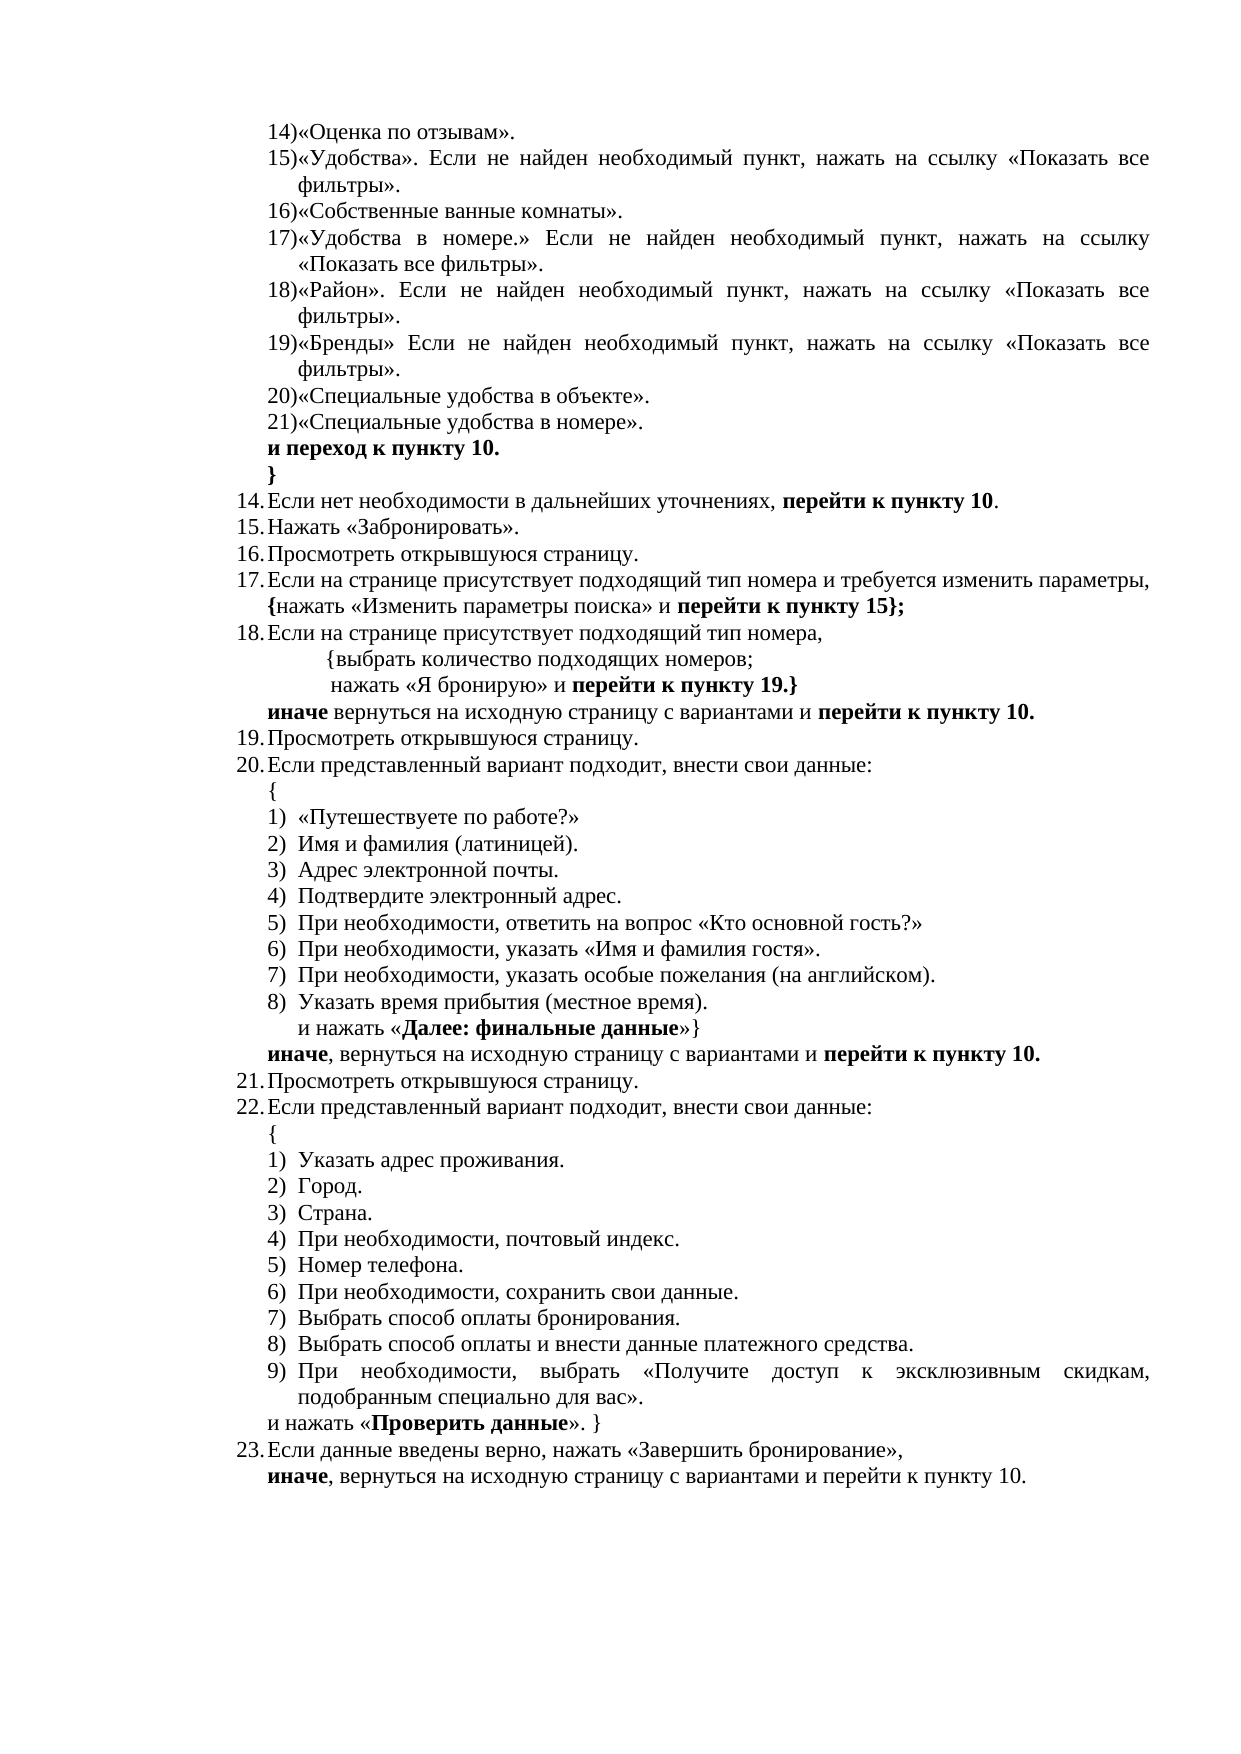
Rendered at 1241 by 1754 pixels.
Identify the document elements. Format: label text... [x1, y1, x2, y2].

list Выбрать способ оплаты и внести данные платежного средства. [267, 1330, 1152, 1357]
list Если представленный вариант подходит, внести свои данные: [236, 1093, 1152, 1119]
list Подтвердите электронный адрес. [267, 882, 1152, 909]
list «Специальные удобства в объекте». [267, 382, 1152, 408]
list «Удобства в номере.» Если не найден необходимый пункт, нажать на ссылку «Показать все фильтры». [267, 223, 1152, 276]
list «Специальные удобства в номере». [267, 408, 1152, 434]
list Номер телефона. [267, 1251, 1152, 1278]
list При необходимости, ответить на вопрос «Кто основной гость?» [267, 909, 1152, 935]
text } [267, 461, 1152, 487]
list При необходимости, указать «Имя и фамилия гостя». [267, 935, 1152, 961]
list Указать адрес проживания. [267, 1146, 1152, 1172]
list Адрес электронной почты. [267, 856, 1152, 882]
list При необходимости, почтовый индекс. [267, 1225, 1152, 1251]
list Если на странице присутствует подходящий тип номера и требуется изменить параметры, [236, 566, 1152, 592]
list Имя и фамилия (латиницей). [267, 830, 1152, 856]
text нажать «Я бронирую» и перейти к пункту 19.} [325, 672, 1152, 698]
list { [267, 777, 1152, 803]
list «Район». Если не найден необходимый пункт, нажать на ссылку «Показать все фильтры». [267, 276, 1152, 329]
list При необходимости, указать особые пожелания (на английском). [267, 961, 1152, 988]
list Страна. [267, 1199, 1152, 1225]
list Если нет необходимости в дальнейших уточнениях, перейти к пункту 10. [236, 487, 1152, 513]
list Указать время прибытия (местное время). [267, 988, 1152, 1014]
text и нажать «Проверить данные». } [193, 1409, 1152, 1436]
list Если данные введены верно, нажать «Завершить бронирование», [236, 1436, 1152, 1462]
list «Оценка по отзывам». [267, 118, 1152, 144]
text и нажать «Далее: финальные данные»} [267, 1014, 1152, 1041]
list При необходимости, сохранить свои данные. [267, 1278, 1152, 1304]
list «Удобства». Если не найден необходимый пункт, нажать на ссылку «Показать все фильтры». [267, 144, 1152, 197]
list иначе вернуться на исходную страницу с вариантами и перейти к пункту 10. [267, 698, 1152, 724]
list «Путешествуете по работе?» [267, 803, 1152, 830]
list Нажать «Забронировать». [236, 513, 1152, 540]
text иначе, вернуться на исходную страницу с вариантами и перейти к пункту 10. [252, 1462, 1152, 1488]
list Если на странице присутствует подходящий тип номера, [236, 619, 1152, 645]
list Просмотреть открывшуюся страницу. [236, 1067, 1152, 1093]
list При необходимости, выбрать «Получите доступ к эксклюзивным скидкам, подобранным специально для вас». [267, 1357, 1152, 1409]
text иначе, вернуться на исходную страницу с вариантами и перейти к пункту 10. [267, 1041, 1152, 1067]
list Просмотреть открывшуюся страницу. [236, 540, 1152, 566]
list «Собственные ванные комнаты». [267, 197, 1152, 223]
list Если представленный вариант подходит, внести свои данные: [236, 751, 1152, 777]
text {выбрать количество подходящих номеров; [251, 645, 1152, 672]
text и переход к пункту 10. [267, 434, 1152, 461]
list Просмотреть открывшуюся страницу. [236, 724, 1152, 751]
list Город. [267, 1172, 1152, 1199]
list { [267, 1119, 1152, 1146]
list Выбрать способ оплаты бронирования. [267, 1304, 1152, 1330]
list «Бренды» Если не найден необходимый пункт, нажать на ссылку «Показать все фильтры». [267, 329, 1152, 382]
list {нажать «Изменить параметры поиска» и перейти к пункту 15}; [267, 592, 1152, 619]
